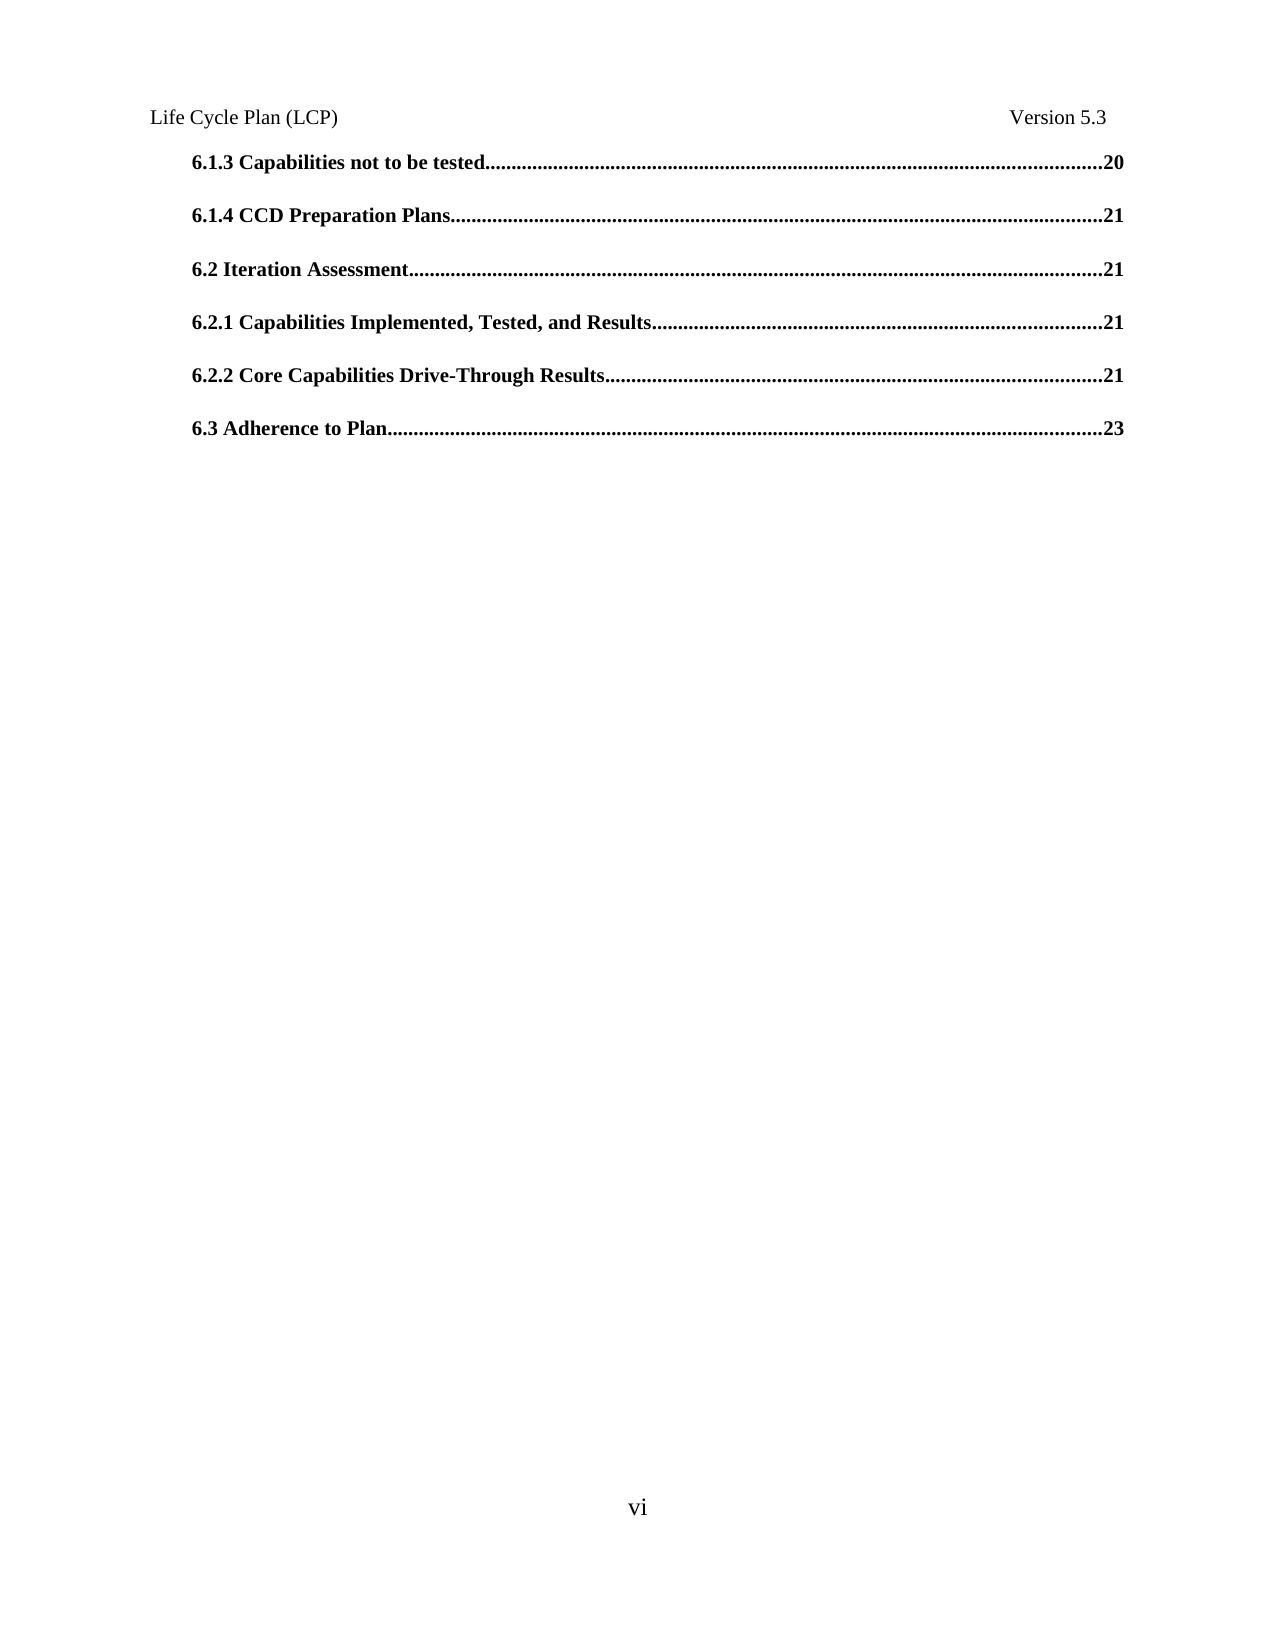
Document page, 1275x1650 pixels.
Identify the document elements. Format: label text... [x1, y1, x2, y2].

text 6.2 Iteration Assessment 21 [192, 256, 1125, 281]
text 6.3 Adherence to Plan 23 [192, 416, 1125, 440]
text 6.1.3 Capabilities not to be tested 20 [192, 150, 1125, 174]
text 6.2.1 Capabilities Implemented, Tested, and Results 21 [192, 310, 1125, 334]
text 6.1.4 CCD Preparation Plans 21 [192, 203, 1125, 227]
text 6.2.2 Core Capabilities Drive-Through Results 21 [192, 363, 1125, 387]
